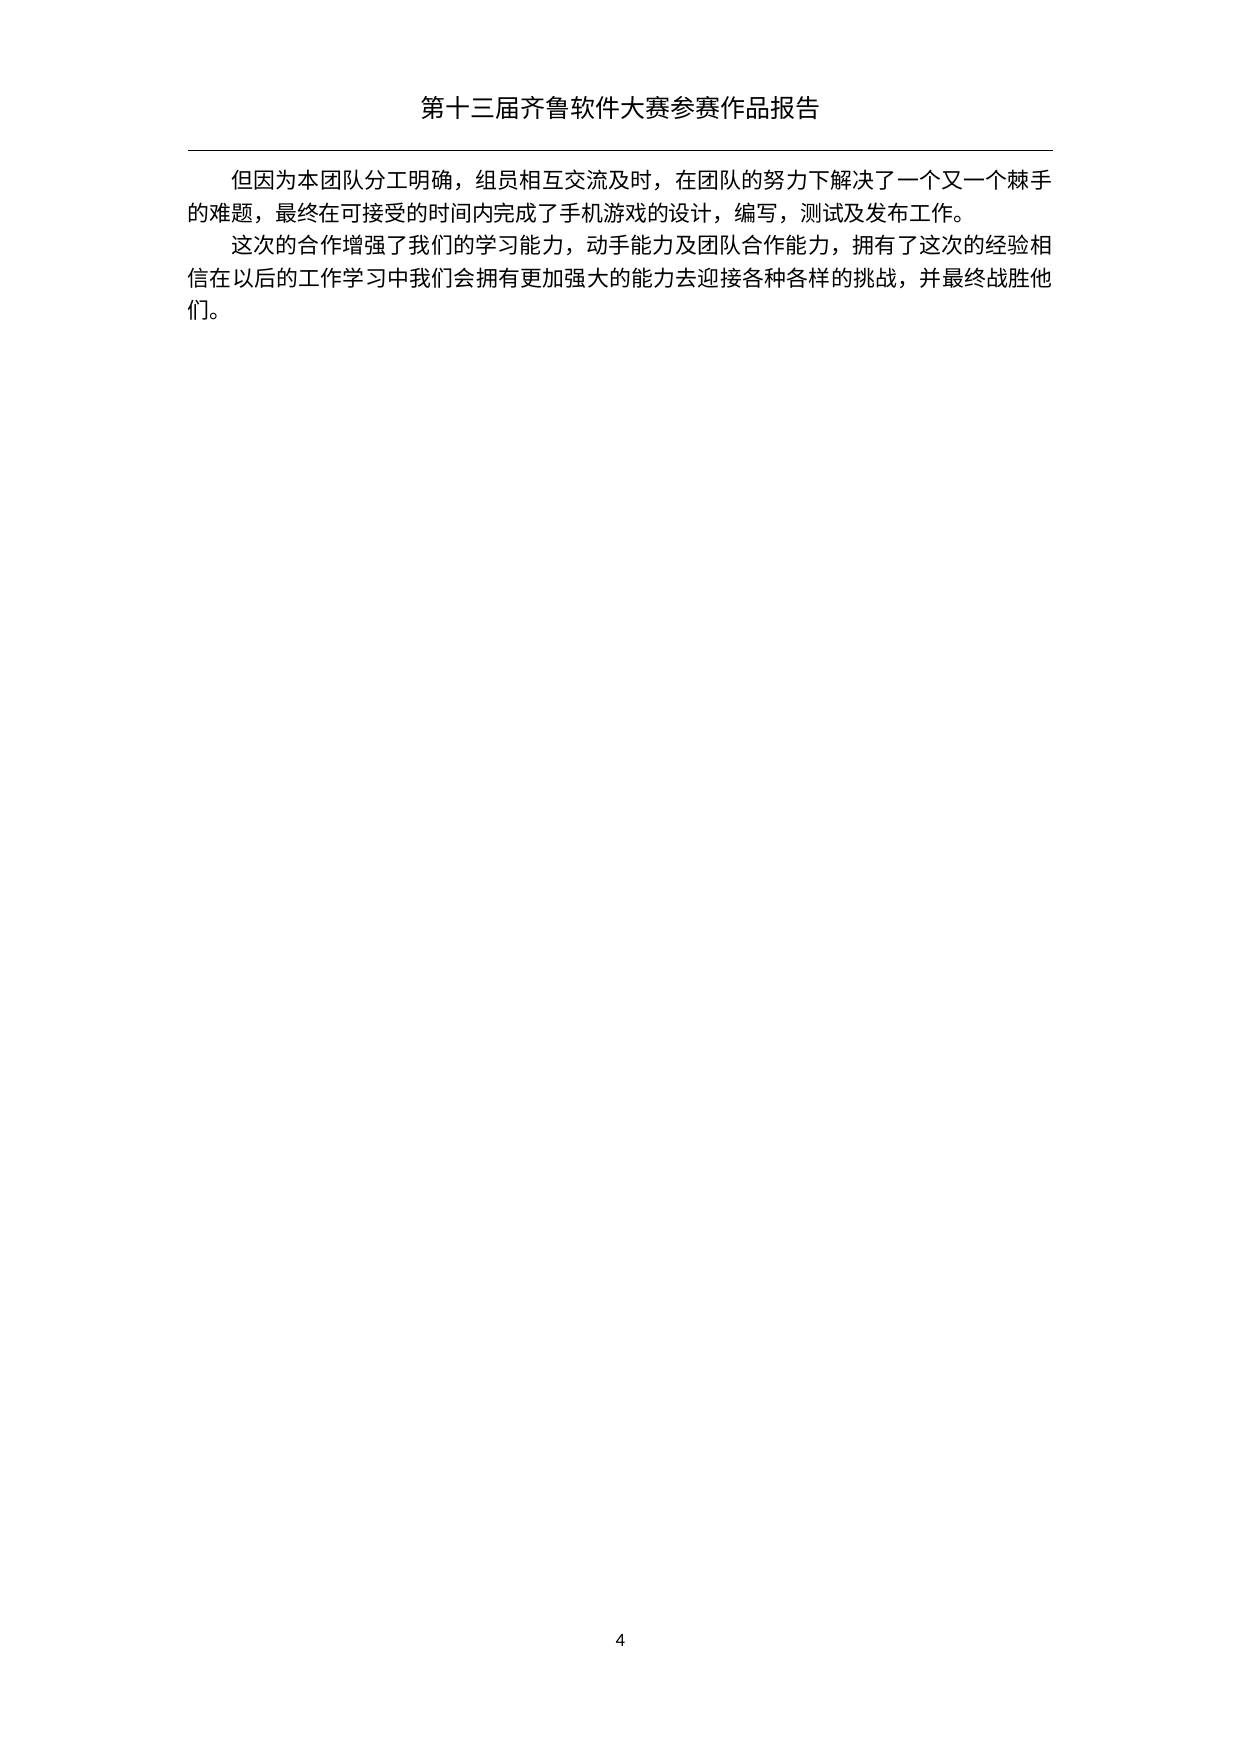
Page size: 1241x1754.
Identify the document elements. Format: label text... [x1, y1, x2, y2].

text 但因为本团队分工明确，组员相互交流及时，在团队的努力下解决了一个又一个棘手的难题，最终在可接受的时间内完成了手机游戏的设计，编写，测试及发布工作。 [187, 163, 1053, 228]
text 这次的合作增强了我们的学习能力，动手能力及团队合作能力，拥有了这次的经验相信在以后的工作学习中我们会拥有更加强大的能力去迎接各种各样的挑战，并最终战胜他们。 [187, 228, 1053, 325]
